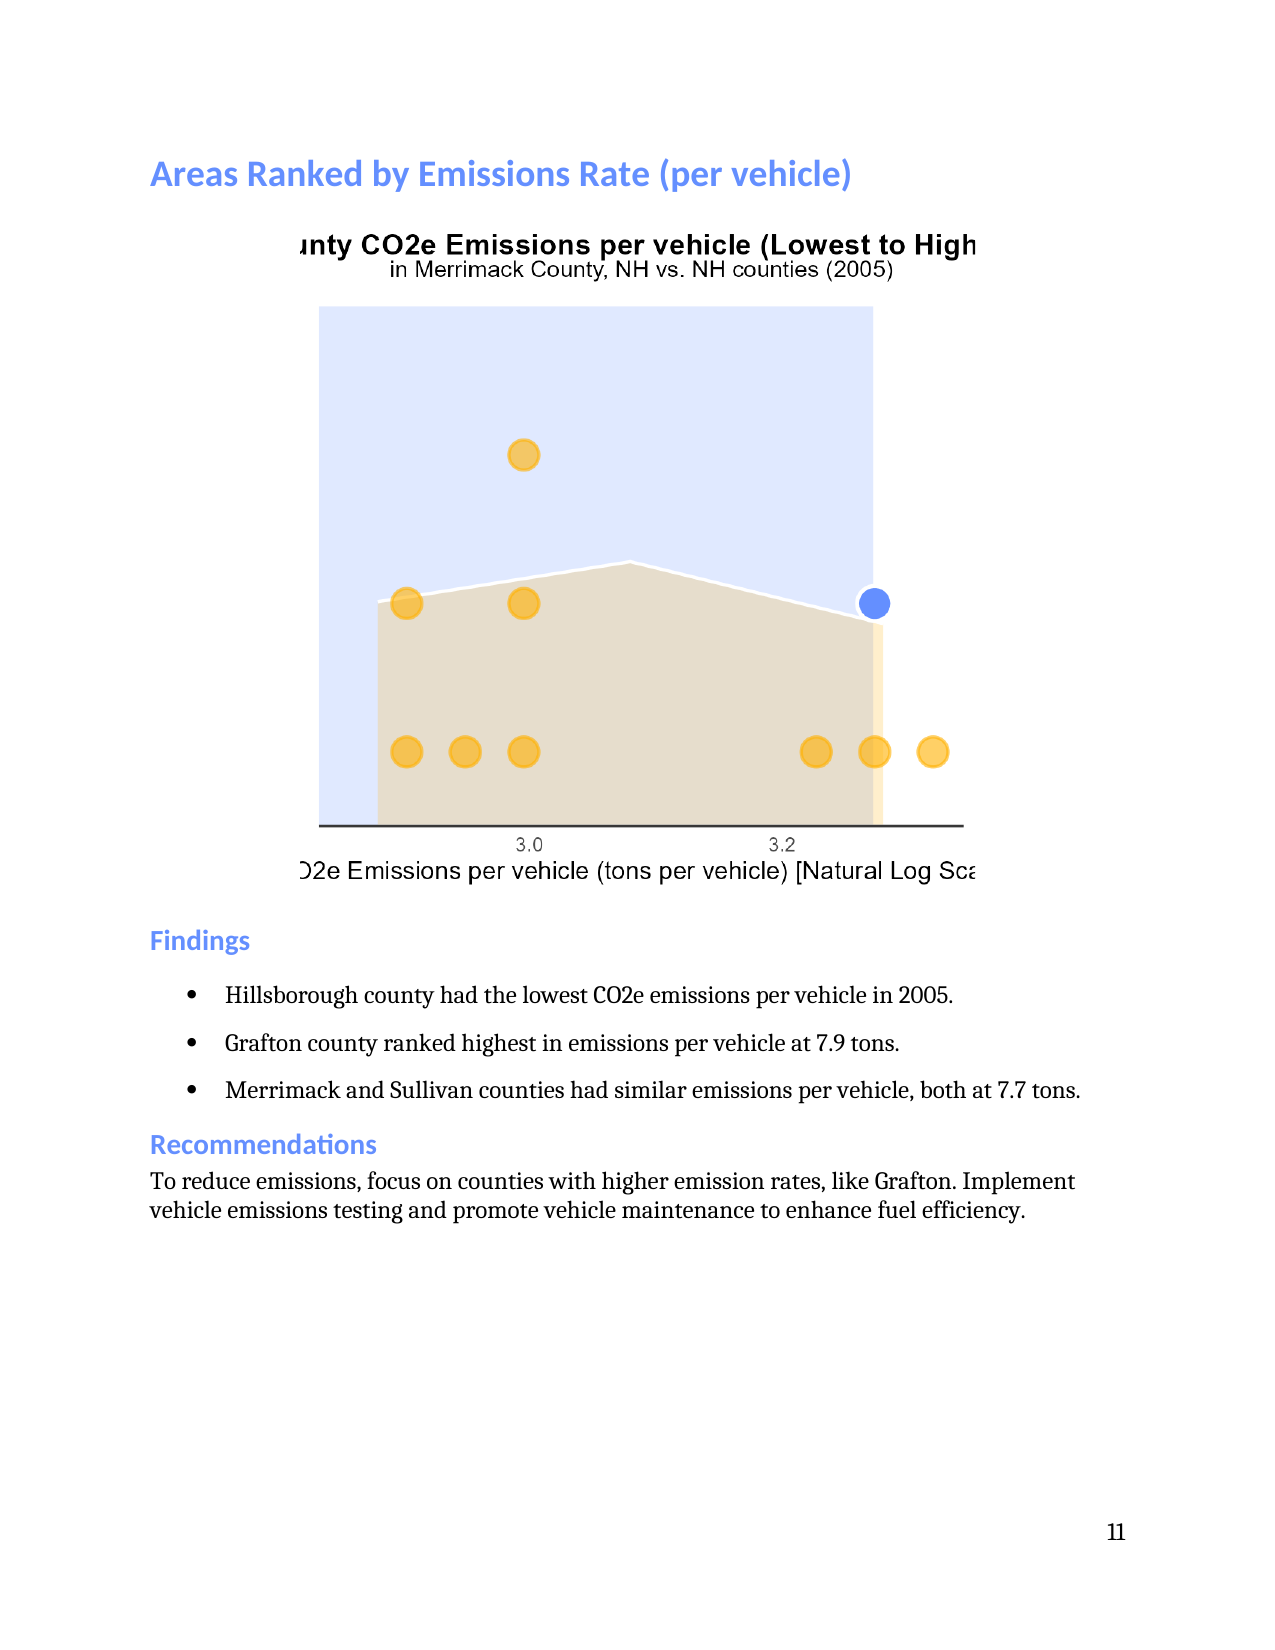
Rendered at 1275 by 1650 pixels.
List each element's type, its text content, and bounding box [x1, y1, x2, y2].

text Grafton county ranked highest in emissions per vehicle at 7.9 tons. [187, 1029, 1125, 1057]
subtitle Recommendations [150, 1126, 1125, 1161]
text Hillsborough county had the lowest CO2e emissions per vehicle in 2005. [187, 981, 1125, 1010]
text Merrimack and Sullivan counties had similar emissions per vehicle, both at 7.7 tons. [187, 1076, 1125, 1105]
picture [300, 221, 976, 897]
text To reduce emissions, focus on counties with higher emission rates, like Grafton. Implement vehicle emissions testing and promote vehicle maintenance to enhance fuel efficiency. [150, 1167, 1125, 1224]
subtitle Findings [150, 922, 1125, 957]
subtitle Areas Ranked by Emissions Rate (per vehicle) [150, 150, 1125, 196]
